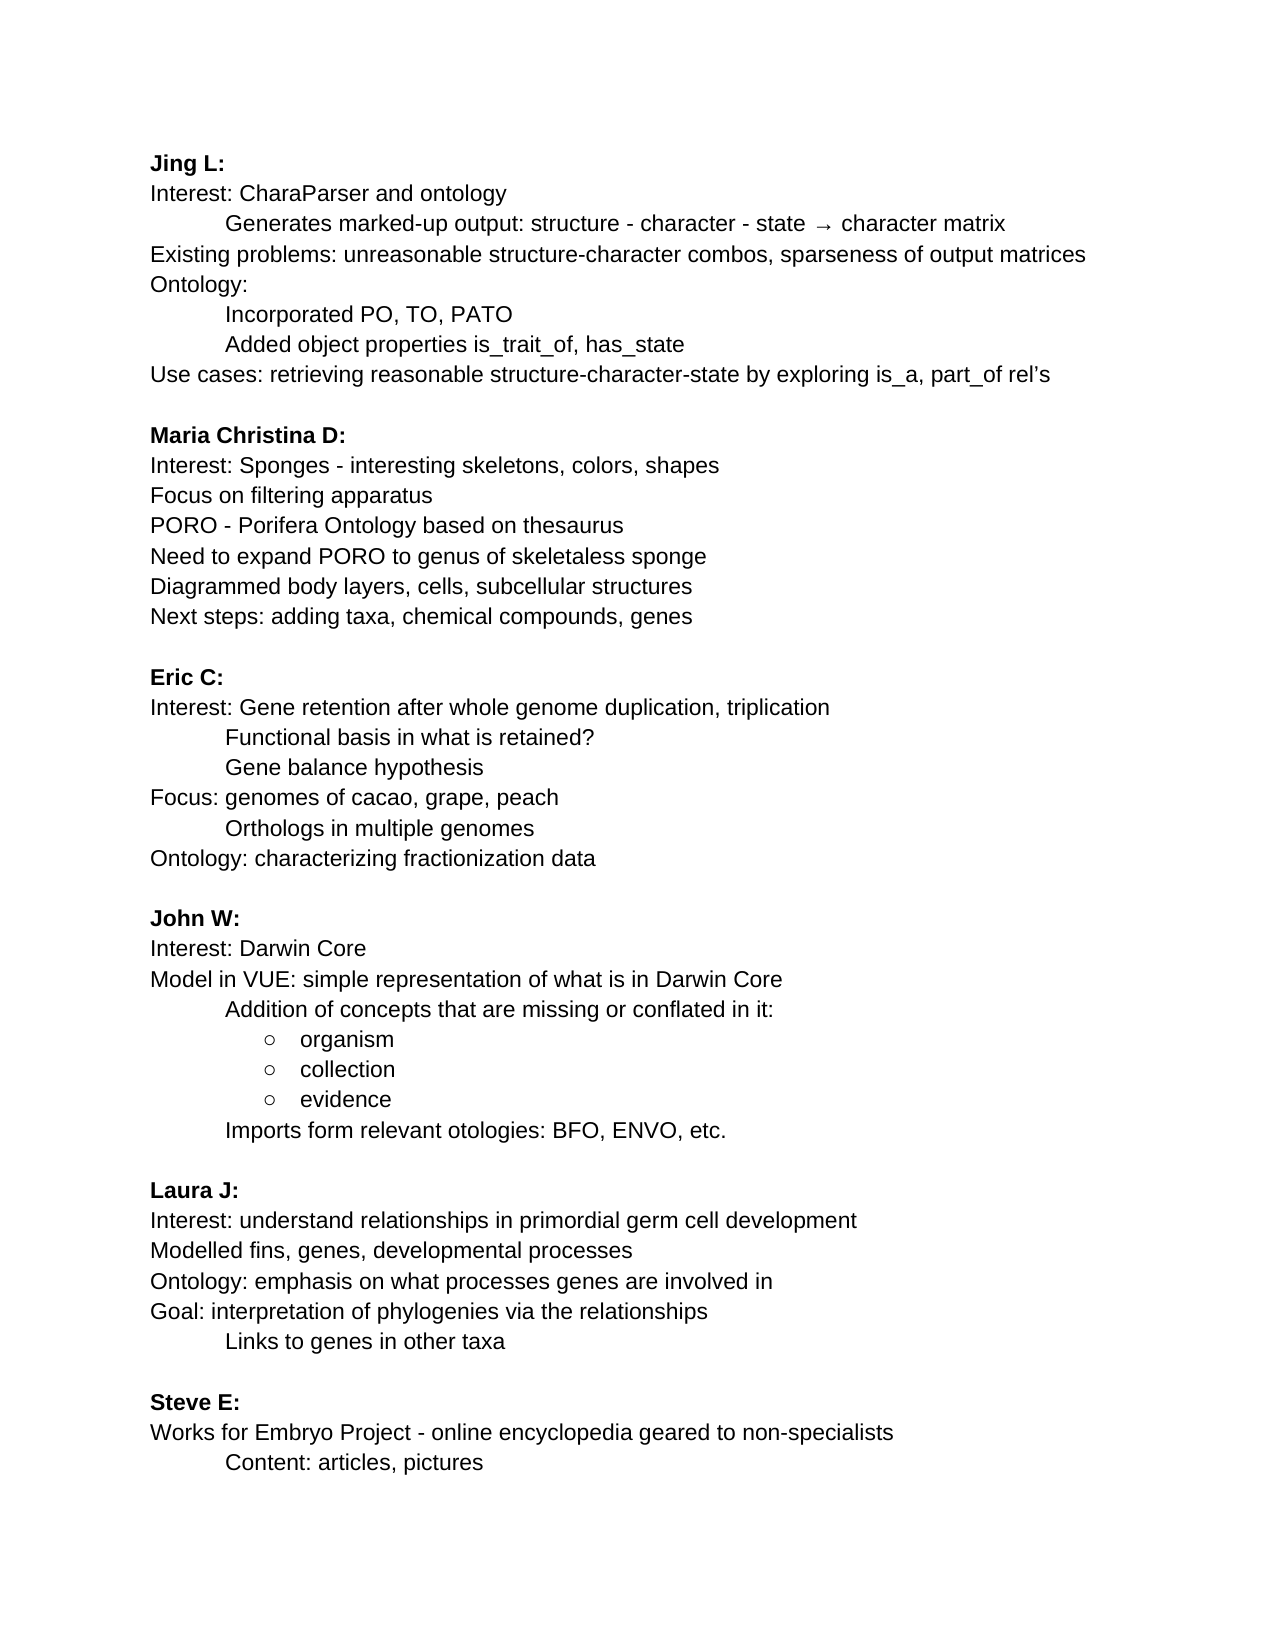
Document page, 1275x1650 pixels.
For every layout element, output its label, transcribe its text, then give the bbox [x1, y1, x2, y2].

text Jing L: [150, 150, 1125, 176]
text Laura J: [150, 1177, 1125, 1203]
list collection [263, 1056, 1125, 1083]
text Works for Embryo Project - online encyclopedia geared to non-specialists [150, 1419, 1125, 1445]
text Use cases: retrieving reasonable structure-character-state by exploring is_a, part_of rel’s [150, 361, 1125, 388]
text Model in VUE: simple representation of what is in Darwin Core [150, 966, 1125, 992]
text Links to genes in other taxa [150, 1328, 1125, 1354]
text Eric C: [150, 663, 1125, 690]
text Imports form relevant otologies: BFO, ENVO, etc. [150, 1117, 1125, 1143]
text Next steps: adding taxa, chemical compounds, genes [150, 603, 1125, 629]
list evidence [263, 1086, 1125, 1113]
text Orthologs in multiple genomes [150, 814, 1125, 841]
text Steve E: [150, 1388, 1125, 1415]
text Added object properties is_trait_of, has_state [150, 331, 1125, 358]
text Need to expand PORO to genus of skeletaless sponge [150, 543, 1125, 569]
text Interest: Sponges - interesting skeletons, colors, shapes [150, 452, 1125, 478]
text PORO - Porifera Ontology based on thesaurus [150, 512, 1125, 539]
text Interest: CharaParser and ontology [150, 180, 1125, 207]
text Modelled fins, genes, developmental processes [150, 1237, 1125, 1264]
text Interest: Darwin Core [150, 935, 1125, 962]
text Ontology: [150, 271, 1125, 297]
text Addition of concepts that are missing or conflated in it: [150, 996, 1125, 1022]
text Incorporated PO, TO, PATO [150, 301, 1125, 327]
text John W: [150, 905, 1125, 932]
text Focus on filtering apparatus [150, 482, 1125, 509]
text Generates marked-up output: structure - character - state → character matrix [150, 210, 1125, 237]
text Focus: genomes of cacao, grape, peach [150, 784, 1125, 811]
text Interest: Gene retention after whole genome duplication, triplication [150, 694, 1125, 720]
text Diagrammed body layers, cells, subcellular structures [150, 573, 1125, 599]
text Ontology: emphasis on what processes genes are involved in [150, 1268, 1125, 1294]
text Interest: understand relationships in primordial germ cell development [150, 1207, 1125, 1234]
text Functional basis in what is retained? [150, 724, 1125, 750]
text Existing problems: unreasonable structure-character combos, sparseness of output matrices [150, 241, 1125, 267]
text Maria Christina D: [150, 422, 1125, 448]
text Ontology: characterizing fractionization data [150, 845, 1125, 871]
list organism [263, 1026, 1125, 1052]
text Goal: interpretation of phylogenies via the relationships [150, 1298, 1125, 1324]
text Content: articles, pictures [150, 1449, 1125, 1475]
text Gene balance hypothesis [150, 754, 1125, 781]
